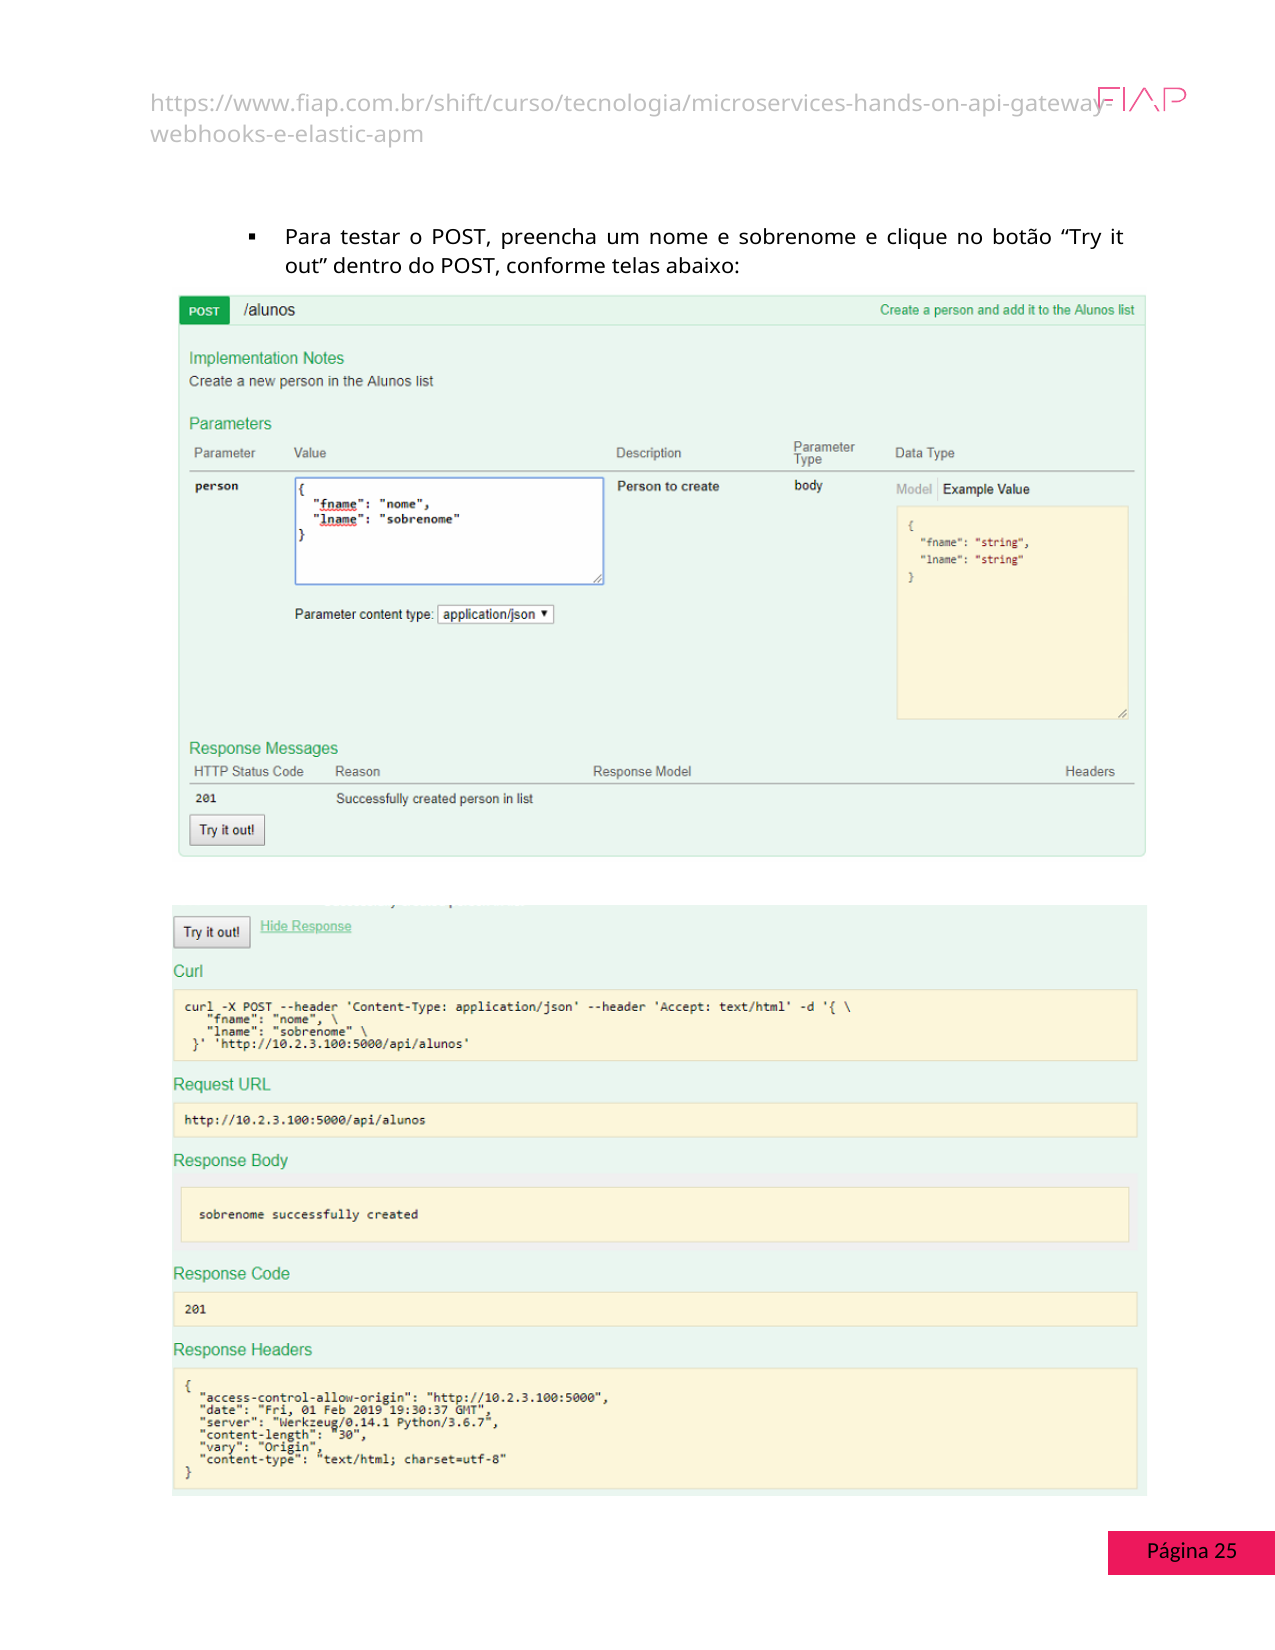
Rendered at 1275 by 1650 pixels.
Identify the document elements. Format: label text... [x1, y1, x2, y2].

picture [172, 905, 1148, 1496]
picture [172, 287, 1148, 862]
list Para testar o POST, preencha um nome e sobrenome e clique no botão “Try it out” dentro do POST, conforme telas abaixo: [247, 222, 1125, 279]
